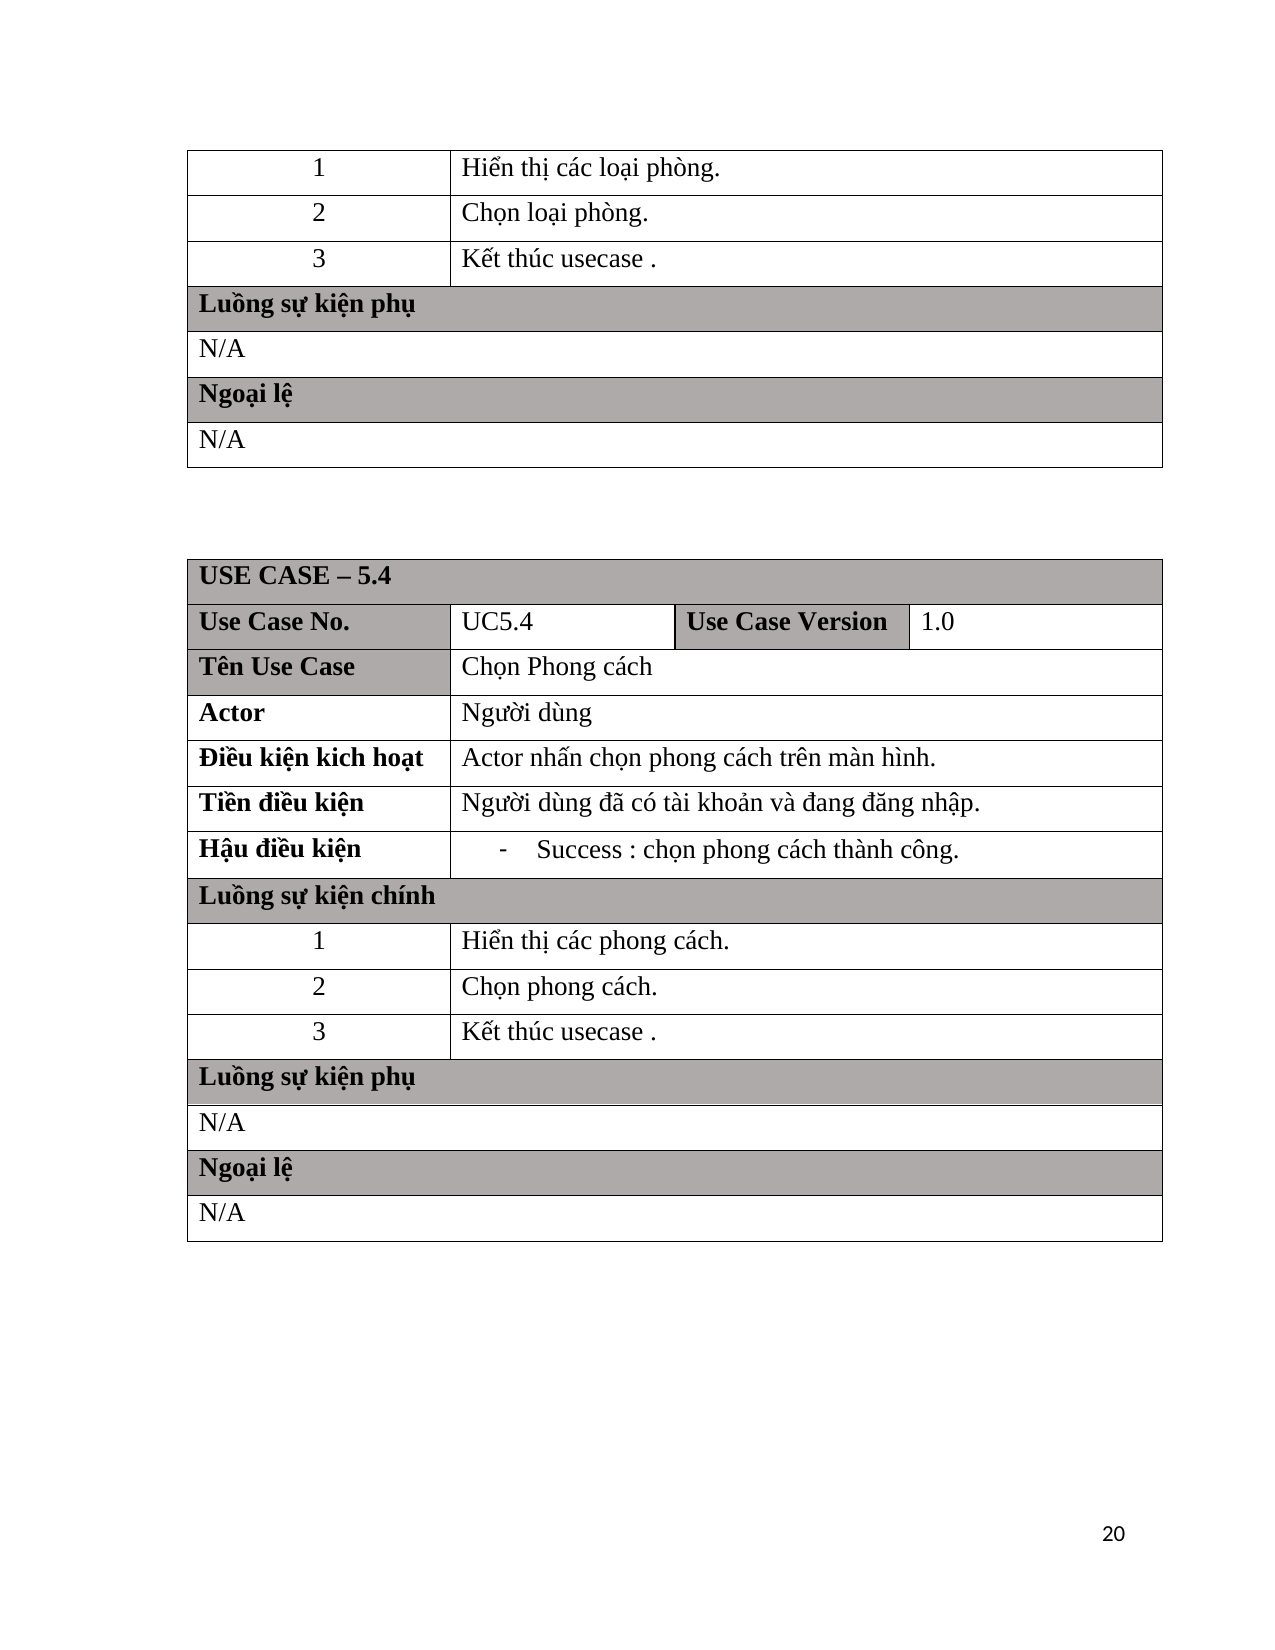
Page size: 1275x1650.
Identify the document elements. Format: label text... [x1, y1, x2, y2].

table_cell 1 [188, 151, 450, 195]
table_cell Use Case No. [188, 605, 450, 649]
table_cell N/A [188, 1106, 1162, 1150]
table_cell 3 [188, 242, 450, 286]
table_cell Luồng sự kiện chính [188, 879, 1162, 923]
table_cell Chọn Phong cách [451, 650, 1162, 695]
table_cell Tiền điều kiện [188, 787, 450, 831]
table_cell Tên Use Case [188, 650, 450, 695]
table_cell Hậu điều kiện [188, 832, 450, 878]
table_cell Hiển thị các loại phòng. [451, 151, 1162, 195]
table_cell Use Case Version [676, 605, 909, 649]
table_cell Luồng sự kiện phụ [188, 287, 1162, 331]
table_cell Người dùng [451, 696, 1162, 740]
table_cell Success : chọn phong cách thành công. [451, 832, 1162, 878]
table_cell 2 [188, 196, 450, 241]
table_cell Luồng sự kiện phụ [188, 1060, 1162, 1104]
table_cell Người dùng đã có tài khoản và đang đăng nhập. [451, 787, 1162, 831]
table_cell N/A [188, 332, 1162, 377]
table_cell Actor nhấn chọn phong cách trên màn hình. [451, 741, 1162, 786]
table_header USE CASE – 5.4 [188, 560, 1162, 604]
table_cell N/A [188, 1196, 1162, 1241]
table_cell Ngoại lệ [188, 378, 1162, 422]
table_cell 3 [188, 1015, 450, 1059]
table_cell 2 [188, 970, 450, 1014]
table_cell 1 [188, 924, 450, 969]
table_cell Chọn loại phòng. [451, 196, 1162, 241]
table_cell N/A [188, 423, 1162, 467]
table_cell Điều kiện kich hoạt [188, 741, 450, 786]
table_cell 1.0 [910, 605, 1162, 649]
table_cell Hiển thị các phong cách. [451, 924, 1162, 969]
table_cell Kết thúc usecase . [451, 242, 1162, 286]
table_cell Actor [188, 696, 450, 740]
table_cell Chọn phong cách. [451, 970, 1162, 1014]
table_cell Ngoại lệ [188, 1151, 1162, 1195]
table_cell UC5.4 [451, 605, 674, 649]
table_cell Kết thúc usecase . [451, 1015, 1162, 1059]
